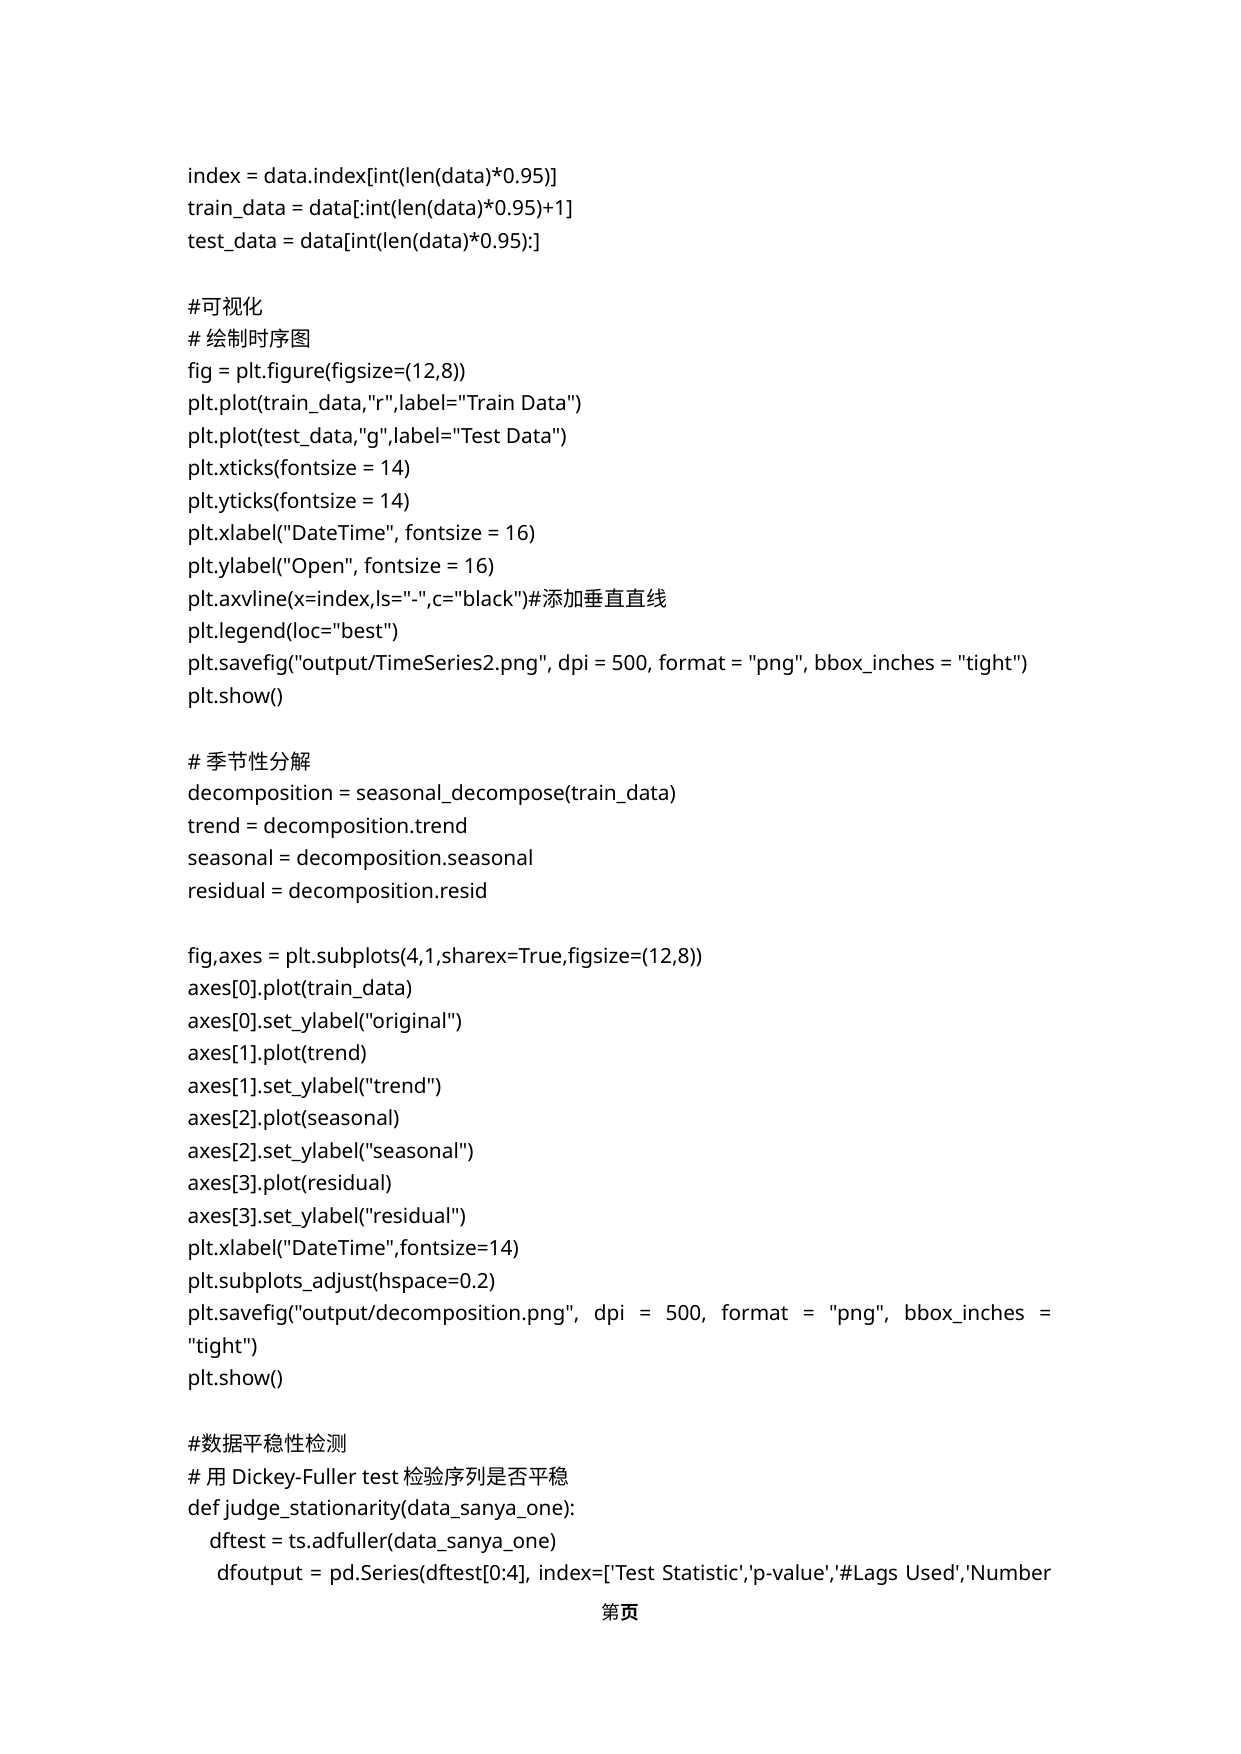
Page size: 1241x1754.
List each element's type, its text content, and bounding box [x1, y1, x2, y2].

text plt.xticks(fontsize = 14) [187, 451, 1053, 484]
text #可视化 [187, 289, 1053, 321]
text # 季节性分解 [187, 744, 1053, 776]
text axes[3].plot(residual) [187, 1166, 1053, 1199]
text plt.ylabel("Open", fontsize = 16) [187, 549, 1053, 581]
text plt.xlabel("DateTime",fontsize=14) [187, 1231, 1053, 1264]
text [187, 1556, 1053, 1589]
text dftest = ts.adfuller(data_sanya_one) [187, 1524, 1053, 1556]
text plt.plot(test_data,"g",label="Test Data") [187, 419, 1053, 451]
text train_data = data[:int(len(data)*0.95)+1] [187, 191, 1053, 224]
text plt.plot(train_data,"r",label="Train Data") [187, 386, 1053, 419]
text plt.yticks(fontsize = 14) [187, 484, 1053, 516]
text fig = plt.figure(figsize=(12,8)) [187, 354, 1053, 386]
text seasonal = decomposition.seasonal [187, 841, 1053, 874]
text #数据平稳性检测 [187, 1426, 1053, 1459]
text decomposition = seasonal_decompose(train_data) [187, 776, 1053, 809]
text plt.xlabel("DateTime", fontsize = 16) [187, 516, 1053, 549]
text axes[1].plot(trend) [187, 1036, 1053, 1069]
text axes[2].set_ylabel("seasonal") [187, 1134, 1053, 1166]
text # 用Dickey-Fuller test检验序列是否平稳 [187, 1459, 1053, 1491]
text plt.show() [187, 1361, 1053, 1394]
text plt.savefig("output/TimeSeries2.png", dpi = 500, format = "png", bbox_inches = "tight") [187, 646, 1053, 679]
text plt.savefig("output/decomposition.png", dpi = 500, format = "png", bbox_inches = "tight") [187, 1296, 1053, 1361]
text plt.subplots_adjust(hspace=0.2) [187, 1264, 1053, 1296]
text # 绘制时序图 [187, 321, 1053, 354]
text axes[0].plot(train_data) [187, 971, 1053, 1004]
text plt.legend(loc="best") [187, 614, 1053, 646]
text axes[1].set_ylabel("trend") [187, 1069, 1053, 1101]
text def judge_stationarity(data_sanya_one): [187, 1491, 1053, 1524]
text plt.show() [187, 679, 1053, 711]
text axes[2].plot(seasonal) [187, 1101, 1053, 1134]
text test_data = data[int(len(data)*0.95):] [187, 224, 1053, 256]
text residual = decomposition.resid [187, 874, 1053, 906]
text fig,axes = plt.subplots(4,1,sharex=True,figsize=(12,8)) [187, 939, 1053, 971]
text index = data.index[int(len(data)*0.95)] [187, 159, 1053, 191]
text axes[0].set_ylabel("original") [187, 1004, 1053, 1036]
text axes[3].set_ylabel("residual") [187, 1199, 1053, 1231]
text trend = decomposition.trend [187, 809, 1053, 841]
text plt.axvline(x=index,ls="-",c="black")#添加垂直直线 [187, 581, 1053, 614]
